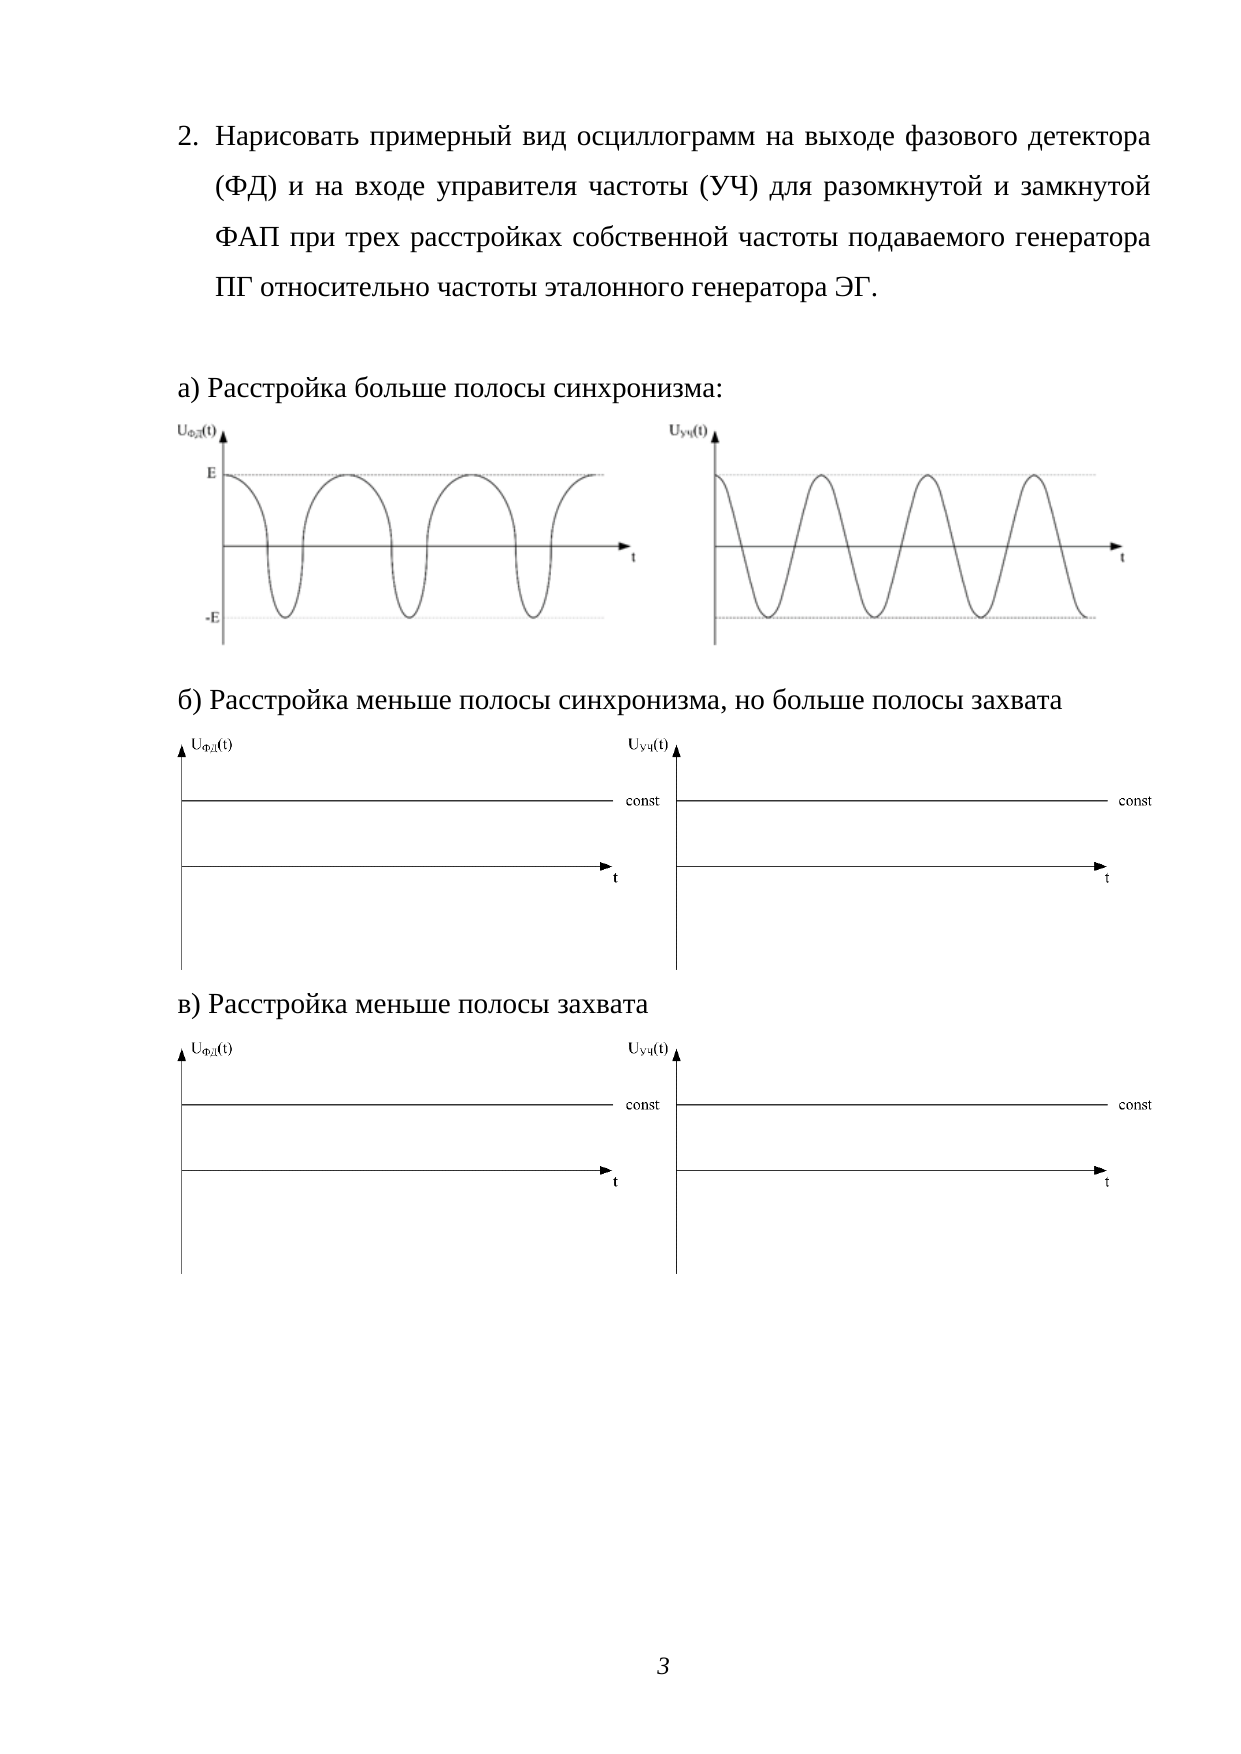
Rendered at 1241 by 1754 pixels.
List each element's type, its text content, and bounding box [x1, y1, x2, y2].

list Нарисовать примерный вид осциллограмм на выходе фазового детектора (ФД) и на входе управителя частоты (УЧ) для разомкнутой и замкнутой ФАП при трех расстройках собственной частоты подаваемого генератора ПГ относительно частоты эталонного генератора ЭГ. [177, 118, 1152, 303]
picture [177, 420, 1151, 666]
picture [177, 1036, 1152, 1274]
text а) Расстройка больше полосы синхронизма: [177, 370, 1152, 403]
text в) Расстройка меньше полосы захвата [177, 986, 1152, 1020]
picture [177, 732, 1152, 970]
text б) Расстройка меньше полосы синхронизма, но больше полосы захвата [177, 682, 1152, 716]
